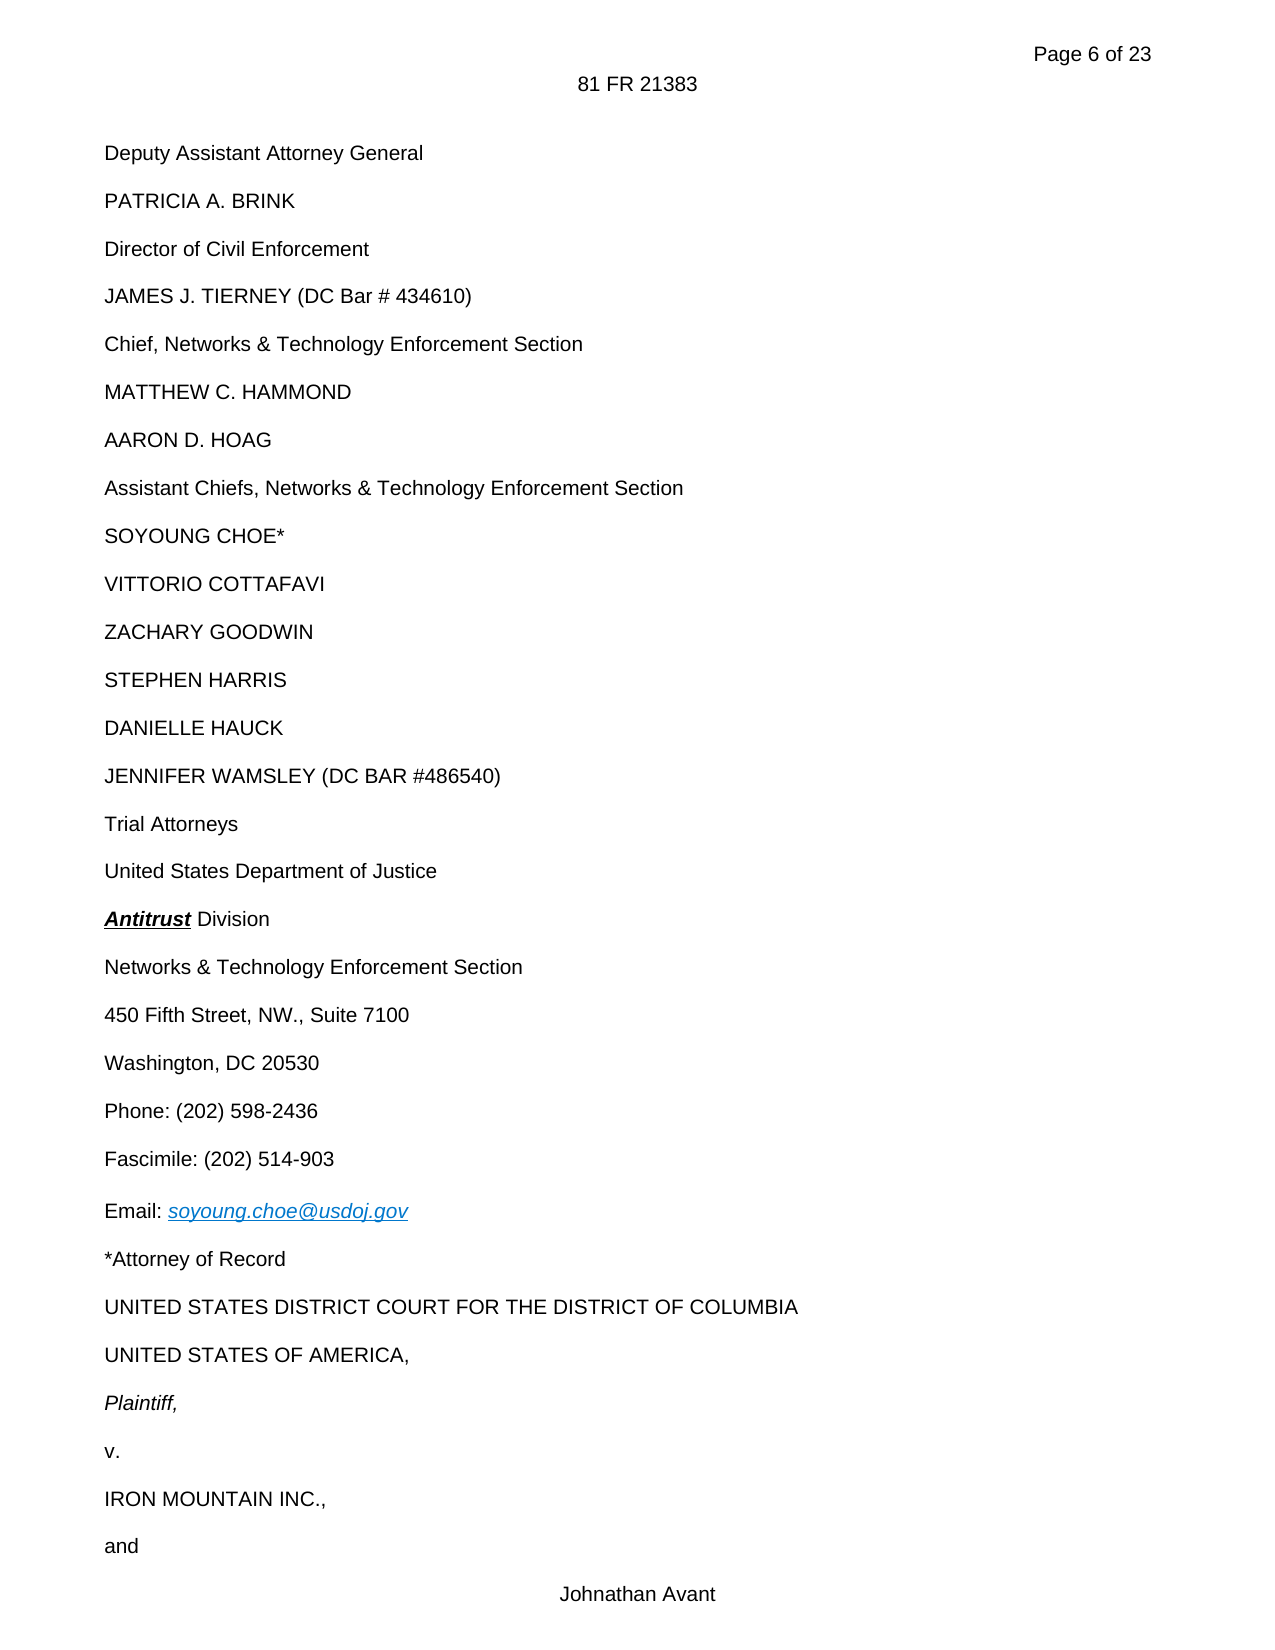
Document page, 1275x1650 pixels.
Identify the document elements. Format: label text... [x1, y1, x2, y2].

text UNITED STATES OF AMERICA, [104, 1339, 1171, 1367]
text VITTORIO COTTAFAVI [104, 569, 1171, 596]
text 450 Fifth Street, NW., Suite 7100 [104, 1000, 1171, 1027]
text ZACHARY GOODWIN [104, 617, 1171, 644]
text UNITED STATES DISTRICT COURT FOR THE DISTRICT OF COLUMBIA [104, 1292, 1171, 1319]
text IRON MOUNTAIN INC., [104, 1483, 1171, 1510]
text Antitrust Division [104, 904, 1171, 931]
text AARON D. HOAG [104, 425, 1171, 452]
text Phone: (202) 598-2436 [104, 1096, 1171, 1123]
text JAMES J. TIERNEY (DC Bar # 434610) [104, 281, 1171, 308]
text MATTHEW C. HAMMOND [104, 377, 1171, 404]
text Assistant Chiefs, Networks & Technology Enforcement Section [104, 473, 1171, 500]
text PATRICIA A. BRINK [104, 185, 1171, 212]
text SOYOUNG CHOE* [104, 521, 1171, 548]
text Email: soyoung.choe@usdoj.gov [104, 1196, 1171, 1223]
text Deputy Assistant Attorney General [104, 137, 1171, 164]
text Networks & Technology Enforcement Section [104, 952, 1171, 979]
text Washington, DC 20530 [104, 1048, 1171, 1075]
text Director of Civil Enforcement [104, 233, 1171, 260]
text JENNIFER WAMSLEY (DC BAR #486540) [104, 760, 1171, 787]
text Fascimile: (202) 514-903 [104, 1144, 1171, 1171]
text and [104, 1531, 1171, 1558]
text United States Department of Justice [104, 856, 1171, 883]
text Trial Attorneys [104, 808, 1171, 835]
text DANIELLE HAUCK [104, 712, 1171, 739]
text STEPHEN HARRIS [104, 664, 1171, 692]
text v. [104, 1435, 1171, 1462]
text Chief, Networks & Technology Enforcement Section [104, 329, 1171, 356]
text Plaintiff, [104, 1387, 1171, 1414]
text *Attorney of Record [104, 1244, 1171, 1271]
